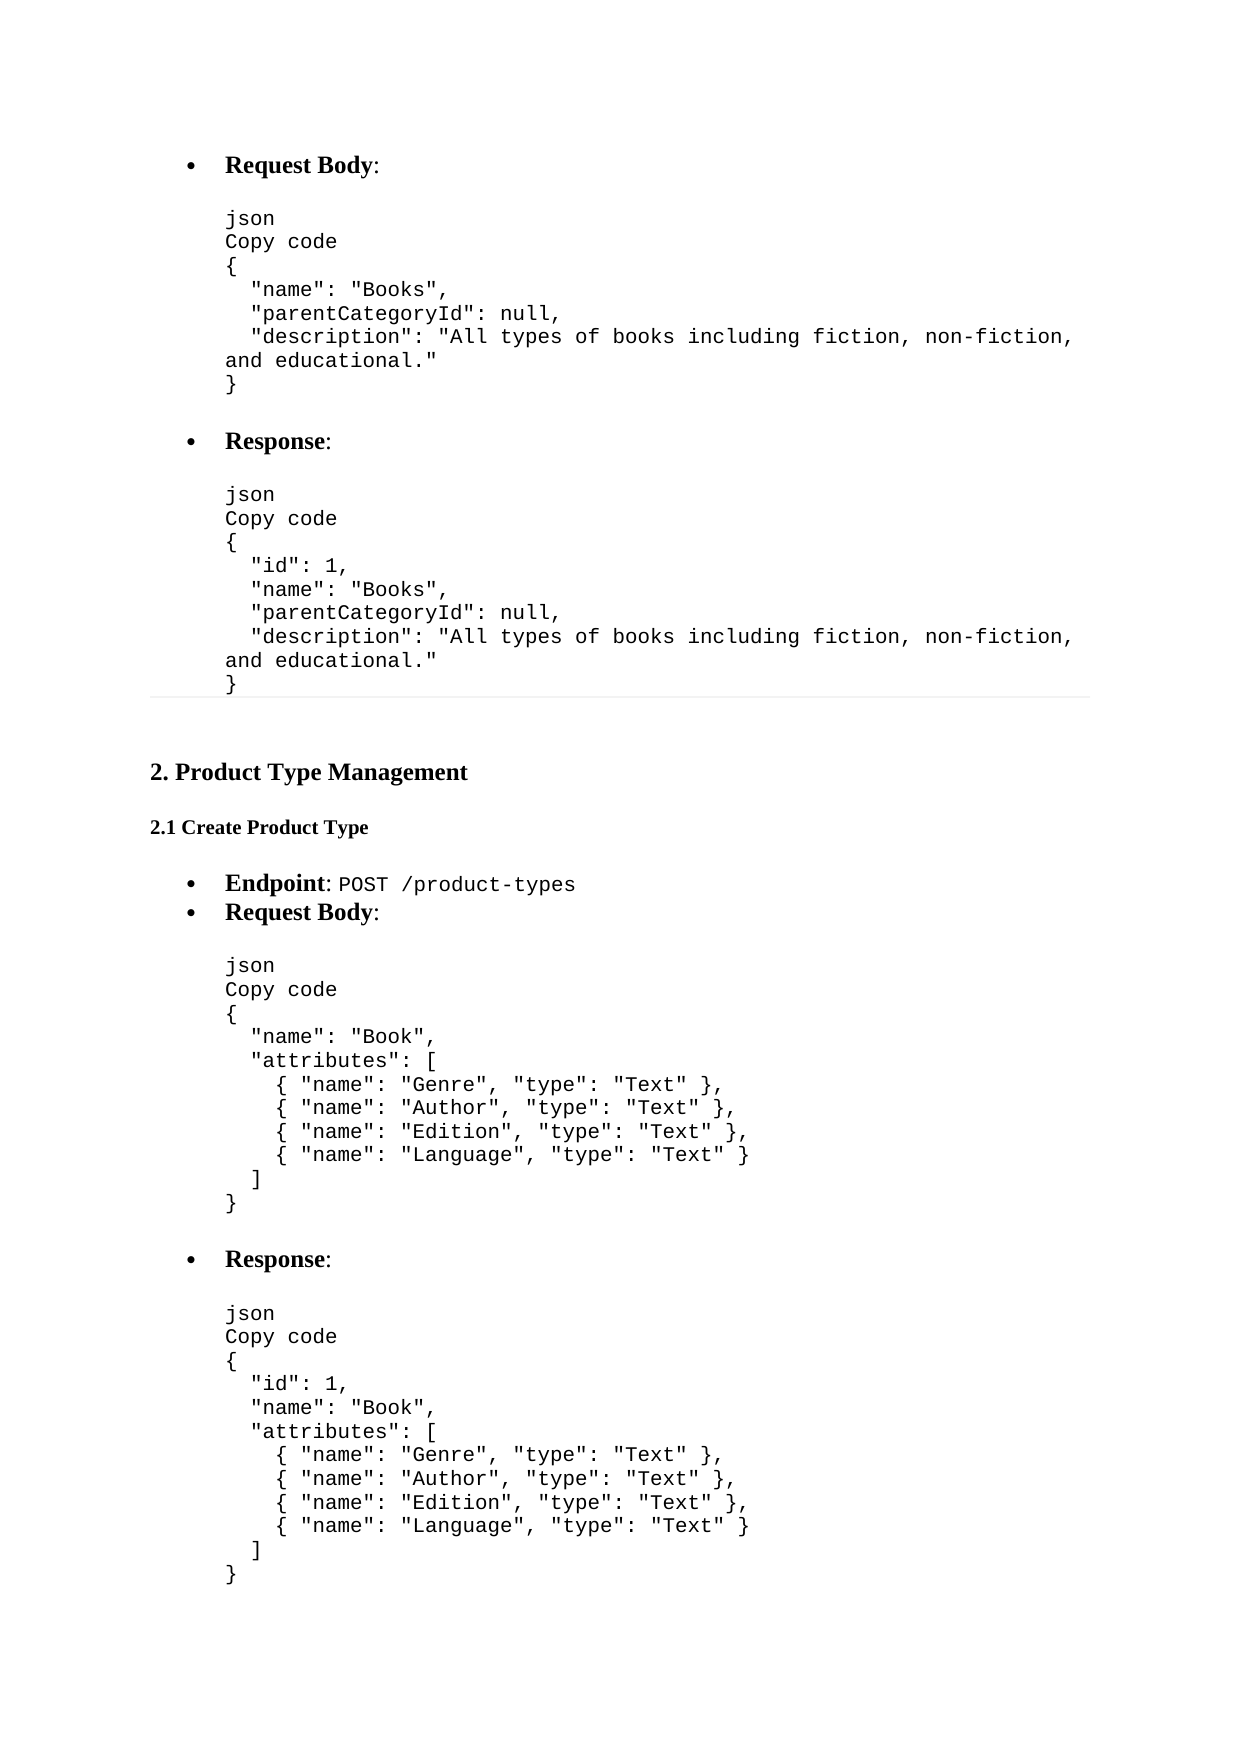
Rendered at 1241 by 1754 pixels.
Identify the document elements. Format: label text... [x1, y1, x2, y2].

text { "name": "Genre", "type": "Text" }, [225, 1073, 1090, 1097]
text { [225, 1003, 1090, 1026]
text "name": "Books", [225, 279, 1090, 302]
text Copy code [225, 232, 1090, 255]
text json [225, 955, 1090, 979]
text } [225, 373, 1090, 397]
text ] [225, 1168, 1090, 1192]
text ] [225, 1539, 1090, 1563]
text Copy code [225, 1326, 1090, 1350]
text 2.1 Create Product Type [150, 814, 1090, 839]
text 2. Product Type Management [150, 757, 1090, 785]
text { [225, 1350, 1090, 1373]
text Copy code [225, 508, 1090, 531]
list Response: [187, 426, 1090, 455]
list Request Body: [187, 897, 1090, 926]
text { "name": "Language", "type": "Text" } [225, 1144, 1090, 1168]
text { "name": "Author", "type": "Text" }, [225, 1097, 1090, 1121]
text { "name": "Author", "type": "Text" }, [225, 1468, 1090, 1492]
text { [225, 531, 1090, 555]
text "parentCategoryId": null, [225, 602, 1090, 626]
text } [225, 1192, 1090, 1215]
text json [225, 208, 1090, 232]
text "name": "Books", [225, 579, 1090, 602]
text "attributes": [ [225, 1421, 1090, 1444]
list Request Body: [187, 150, 1090, 179]
text "id": 1, [225, 555, 1090, 579]
text { "name": "Genre", "type": "Text" }, [225, 1444, 1090, 1468]
text Copy code [225, 979, 1090, 1003]
text "parentCategoryId": null, [225, 302, 1090, 326]
text } [225, 1563, 1090, 1586]
text json [225, 484, 1090, 508]
text "name": "Book", [225, 1026, 1090, 1050]
text { [225, 255, 1090, 279]
text "description": "All types of books including fiction, non-fiction, and educational." [225, 326, 1090, 373]
text "id": 1, [225, 1373, 1090, 1397]
text { "name": "Edition", "type": "Text" }, [225, 1121, 1090, 1144]
list Endpoint: POST /product-types [187, 868, 1090, 897]
text "name": "Book", [225, 1397, 1090, 1421]
text { "name": "Edition", "type": "Text" }, [225, 1492, 1090, 1515]
text { "name": "Language", "type": "Text" } [225, 1515, 1090, 1539]
list Response: [187, 1244, 1090, 1273]
text json [225, 1302, 1090, 1326]
text "description": "All types of books including fiction, non-fiction, and educational." [225, 626, 1090, 673]
text } [225, 673, 1090, 696]
text "attributes": [ [225, 1050, 1090, 1073]
